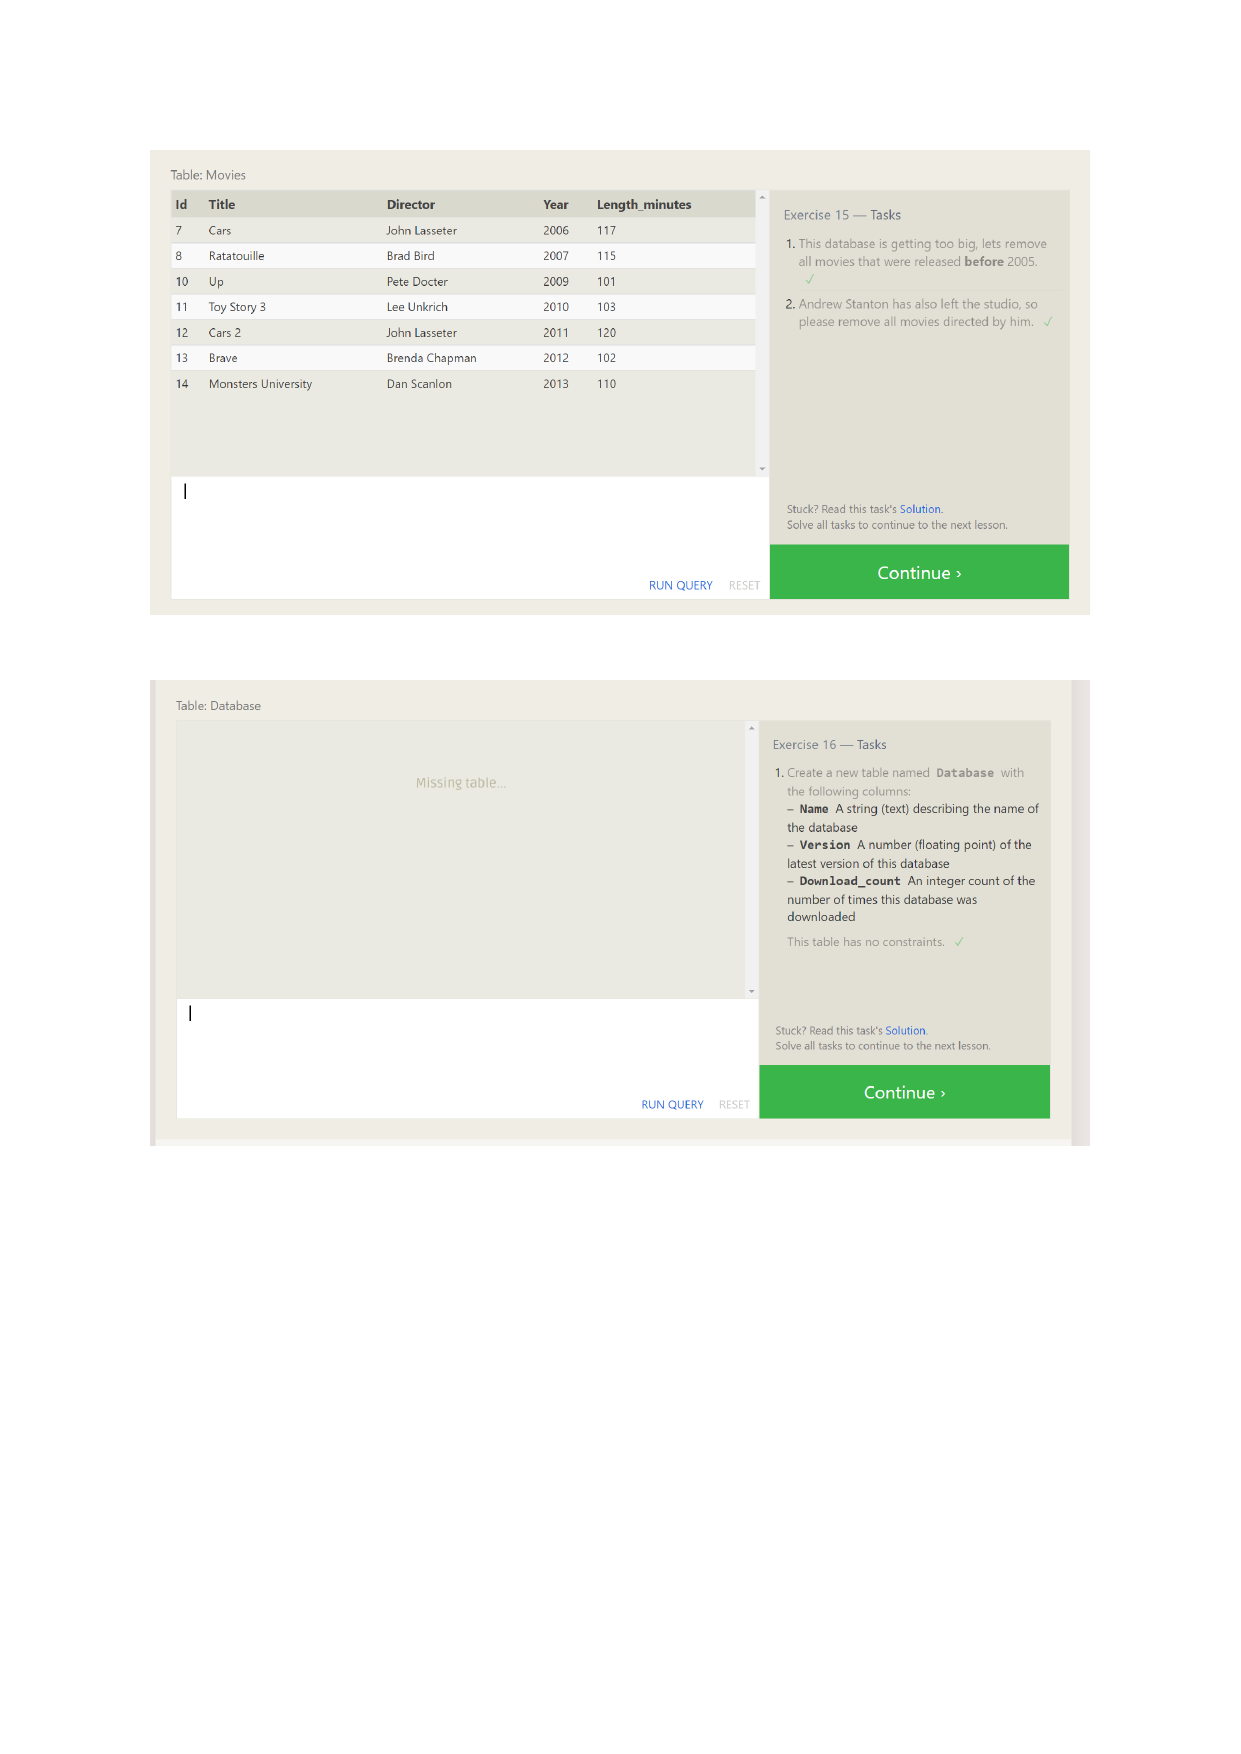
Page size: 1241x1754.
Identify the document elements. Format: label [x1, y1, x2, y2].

picture [150, 150, 1091, 615]
picture [150, 680, 1091, 1146]
